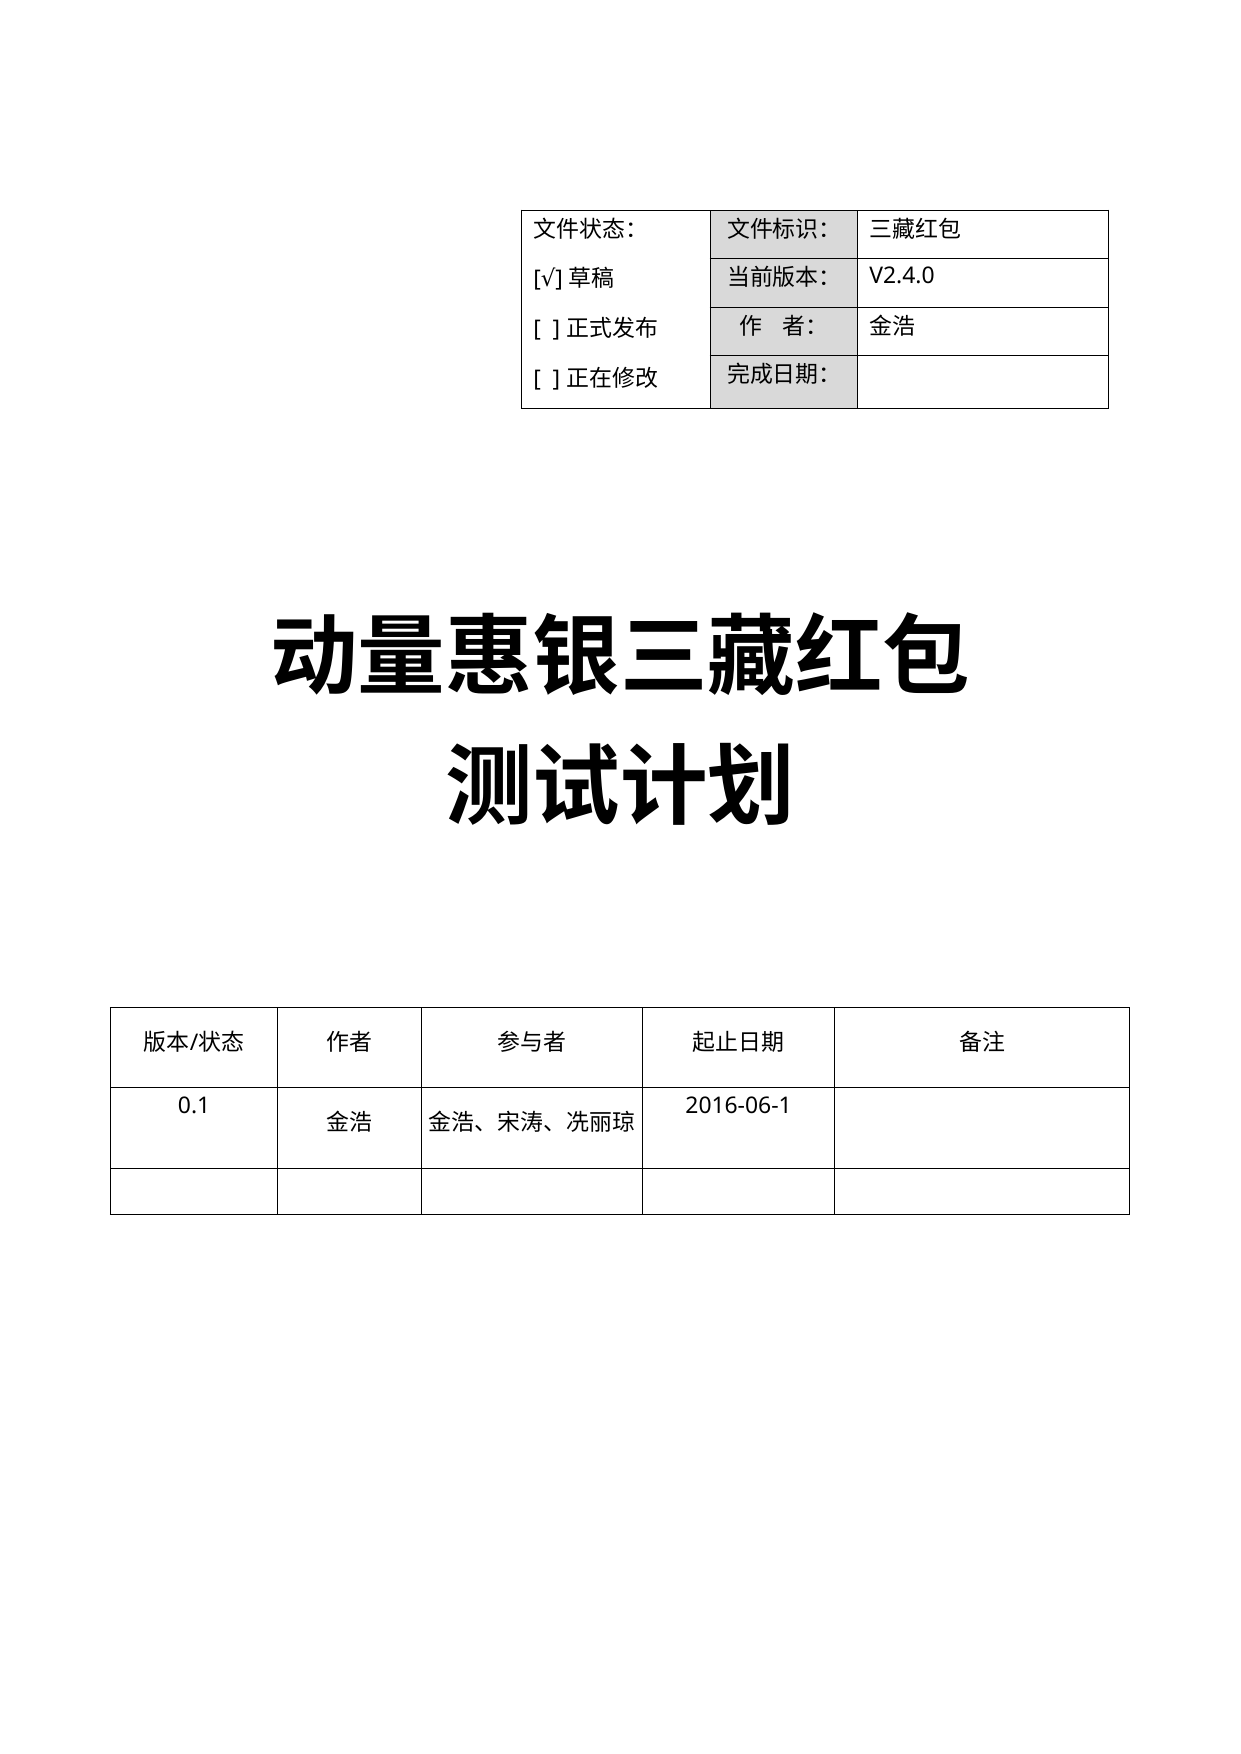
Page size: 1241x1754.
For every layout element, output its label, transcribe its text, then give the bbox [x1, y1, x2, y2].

table_cell [422, 1169, 642, 1214]
table_cell [858, 356, 1108, 408]
table_cell [278, 1169, 421, 1214]
table_cell 完成日期： [711, 356, 857, 408]
table_cell 当前版本： [711, 259, 857, 307]
table_header 版本/状态 [111, 1008, 277, 1087]
table_cell 作 者： [711, 308, 857, 355]
table_cell 金浩 [278, 1088, 421, 1168]
table_header 参与者 [422, 1008, 642, 1087]
table_cell [643, 1169, 834, 1214]
text 测试计划 [112, 714, 1128, 844]
table_header 起止日期 [643, 1008, 834, 1087]
table_cell 金浩、宋涛、冼丽琼 [422, 1088, 642, 1168]
table_cell [111, 1169, 277, 1214]
table_header 作者 [278, 1008, 421, 1087]
table_cell V2.4.0 [858, 259, 1108, 307]
table_cell 2016-06-1 [643, 1088, 834, 1168]
table_cell [835, 1088, 1129, 1168]
table_cell 金浩 [858, 308, 1108, 355]
text 动量惠银三藏红包 [112, 584, 1128, 714]
table_header 三藏红包 [858, 211, 1108, 258]
table_cell 0.1 [111, 1088, 277, 1168]
table_header 文件状态： [√] 草稿 [ ] 正式发布 [ ] 正在修改 [522, 211, 710, 408]
table_header 文件标识： [711, 211, 857, 258]
table_cell [835, 1169, 1129, 1214]
table_header 备注 [835, 1008, 1129, 1087]
